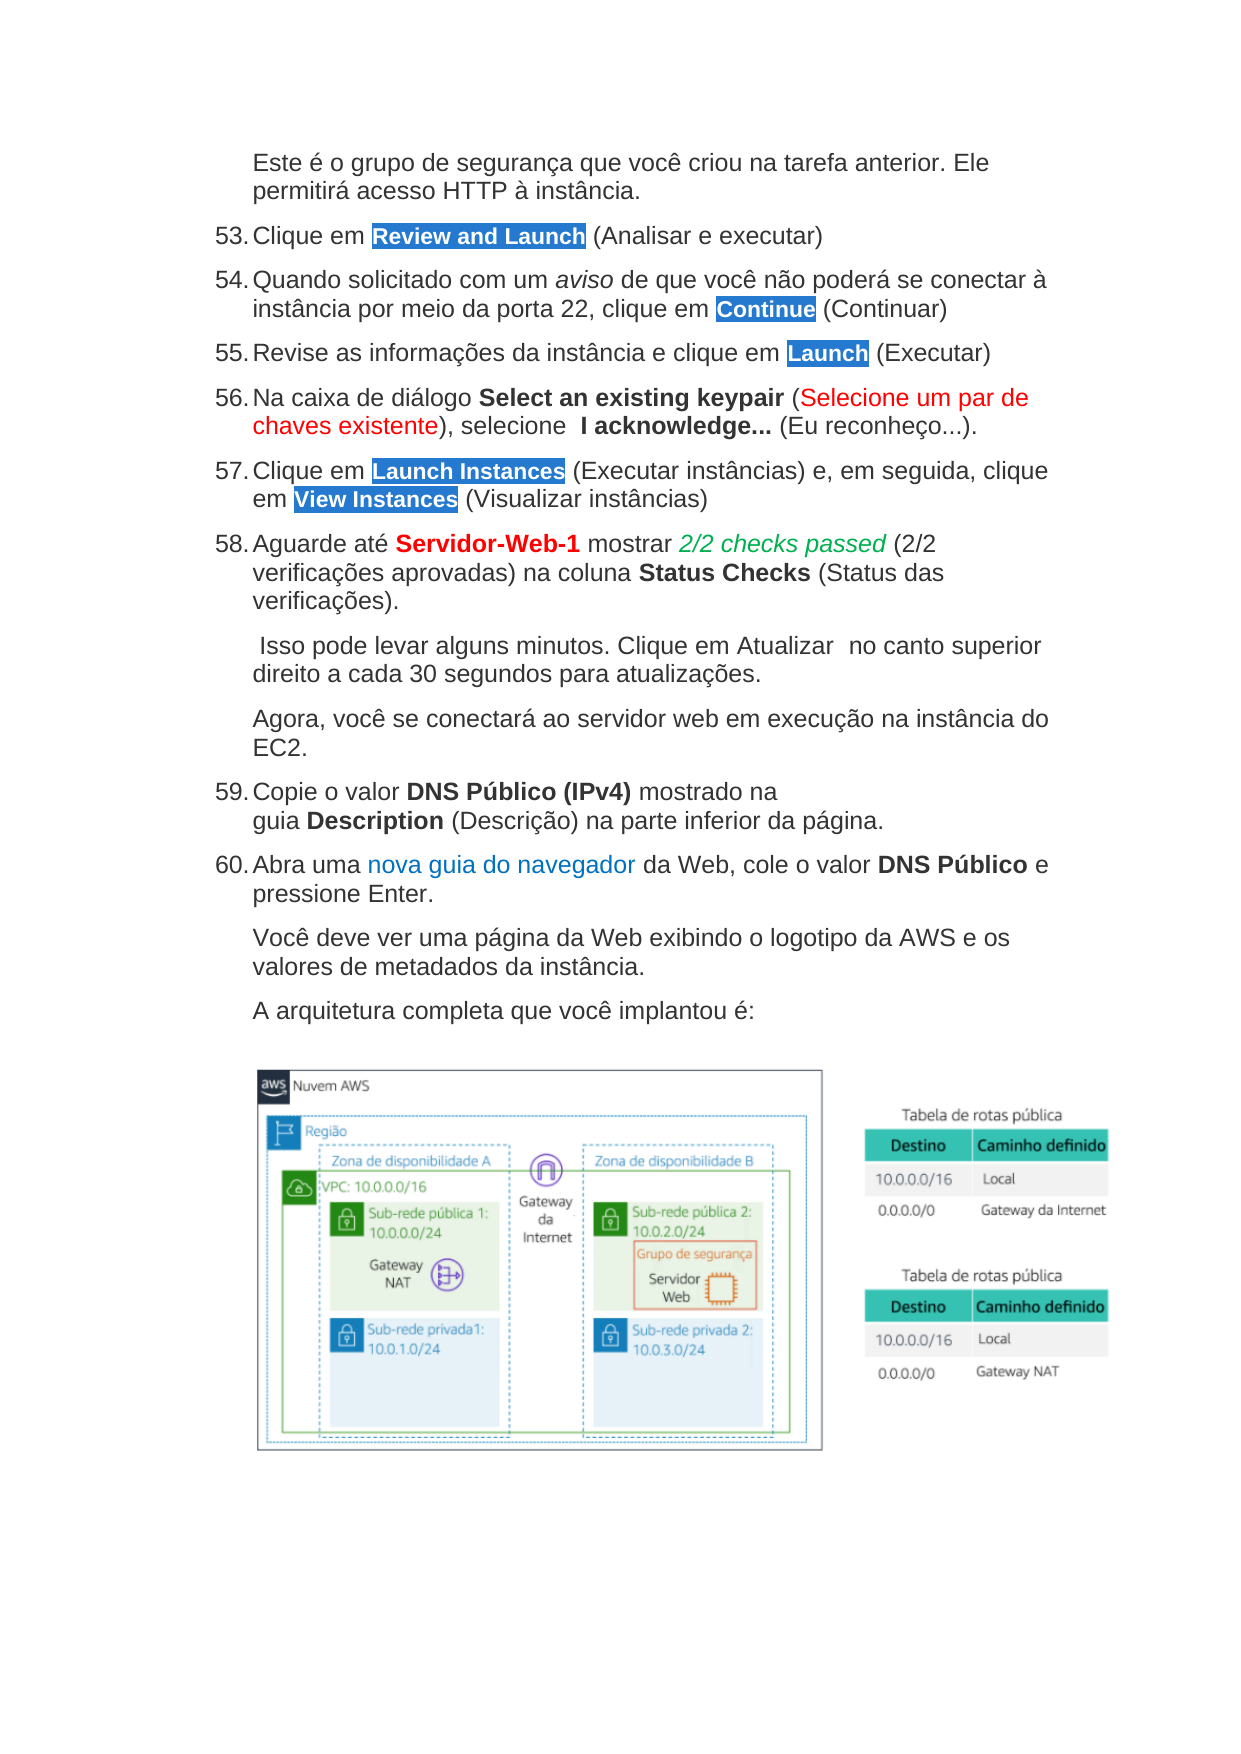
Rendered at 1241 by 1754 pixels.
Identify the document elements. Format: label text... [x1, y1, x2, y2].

list Copie o valor DNS Público (IPv4) mostrado na guia Description (Descrição) na parte inferior da página. [215, 777, 1063, 834]
text Isso pode levar alguns minutos. Clique em Atualizar no canto superior direito a cada 30 segundos para atualizações. [252, 631, 1063, 688]
list Aguarde até Servidor-Web-1 mostrar 2/2 checks passed (2/2 verificações aprovadas) na coluna Status Checks (Status das verificações). [215, 529, 1063, 615]
text Este é o grupo de segurança que você criou na tarefa anterior. Ele permitirá acesso HTTP à instância. [252, 148, 1063, 205]
text Agora, você se conectará ao servidor web em execução na instância do EC2. [252, 704, 1063, 761]
list Abra uma nova guia do navegador da Web, cole o valor DNS Público e pressione Enter. [215, 850, 1063, 908]
text A arquitetura completa que você implantou é: [252, 996, 1063, 1025]
list Clique em Launch Instances (Executar instâncias) e, em seguida, clique em View Instances (Visualizar instâncias) [215, 456, 1063, 513]
list Na caixa de diálogo Select an existing keypair (Selecione um par de chaves existente), selecione I acknowledge... (Eu reconheço...). [215, 383, 1063, 440]
list Quando solicitado com um aviso de que você não poderá se conectar à instância por meio da porta 22, clique em Continue (Continuar) [215, 265, 1063, 323]
text Você deve ver uma página da Web exibindo o logotipo da AWS e os valores de metadados da instância. [252, 923, 1063, 981]
list Clique em Review and Launch (Analisar e executar) [215, 221, 1063, 249]
list Revise as informações da instância e clique em Launch (Executar) [215, 338, 1063, 367]
picture [252, 1054, 1138, 1460]
